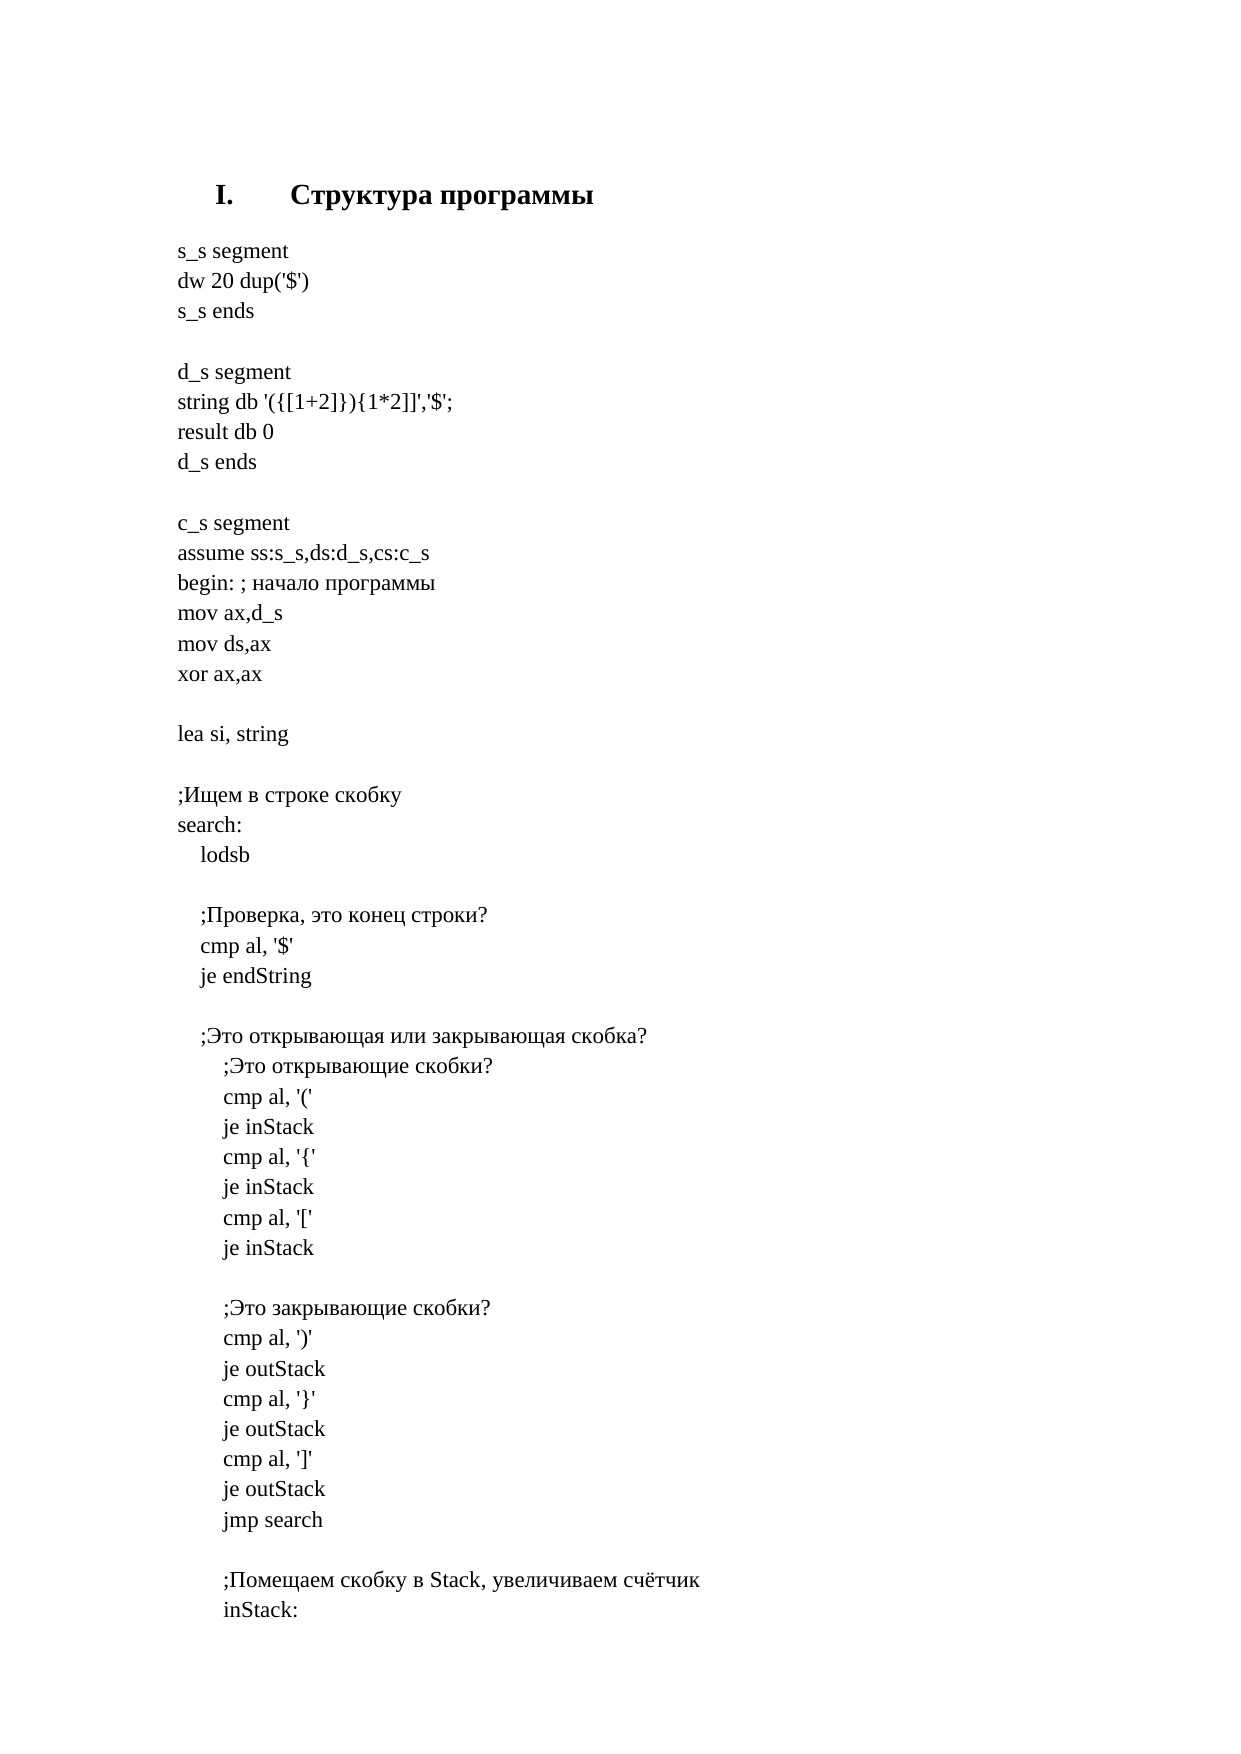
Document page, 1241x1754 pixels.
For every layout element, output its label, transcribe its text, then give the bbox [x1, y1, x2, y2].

text je endString [177, 962, 1152, 988]
text d_s ends [177, 448, 1152, 475]
text lodsb [177, 841, 1152, 867]
text cmp al, '(' [177, 1083, 1152, 1109]
text ;Это открывающая или закрывающая скобка? [177, 1022, 1152, 1049]
text cmp al, '{' [177, 1143, 1152, 1169]
text cmp al, ')' [177, 1324, 1152, 1351]
text lea si, string [177, 720, 1152, 747]
text mov ax,d_s [177, 599, 1152, 626]
list Структура программы [215, 177, 1152, 211]
text search: [177, 811, 1152, 837]
text result db 0 [177, 418, 1152, 444]
text begin: ; начало программы [177, 569, 1152, 596]
text ;Это закрывающие скобки? [177, 1294, 1152, 1321]
text cmp al, '}' [177, 1385, 1152, 1411]
text je inStack [177, 1234, 1152, 1260]
text ;Помещаем скобку в Stack, увеличиваем счётчик [177, 1566, 1152, 1592]
text cmp al, '$' [177, 932, 1152, 958]
text d_s segment [177, 358, 1152, 384]
text ;Это открывающие скобки? [177, 1052, 1152, 1079]
text assume ss:s_s,ds:d_s,cs:c_s [177, 539, 1152, 565]
text ;Ищем в строке скобку [177, 781, 1152, 807]
text inStack: [177, 1596, 1152, 1623]
text je outStack [177, 1415, 1152, 1441]
text cmp al, ']' [177, 1445, 1152, 1472]
text s_s ends [177, 297, 1152, 324]
text je inStack [177, 1113, 1152, 1139]
text string db '({[1+2]}){1*2]]','$'; [177, 388, 1152, 414]
text ;Проверка, это конец строки? [177, 901, 1152, 928]
text je outStack [177, 1475, 1152, 1502]
text c_s segment [177, 509, 1152, 535]
text xor ax,ax [177, 660, 1152, 686]
text je inStack [177, 1173, 1152, 1200]
text je outStack [177, 1354, 1152, 1381]
text cmp al, '[' [177, 1203, 1152, 1230]
text dw 20 dup('$') [177, 267, 1152, 293]
text jmp search [177, 1506, 1152, 1532]
text s_s segment [177, 237, 1152, 263]
text mov ds,ax [177, 629, 1152, 656]
